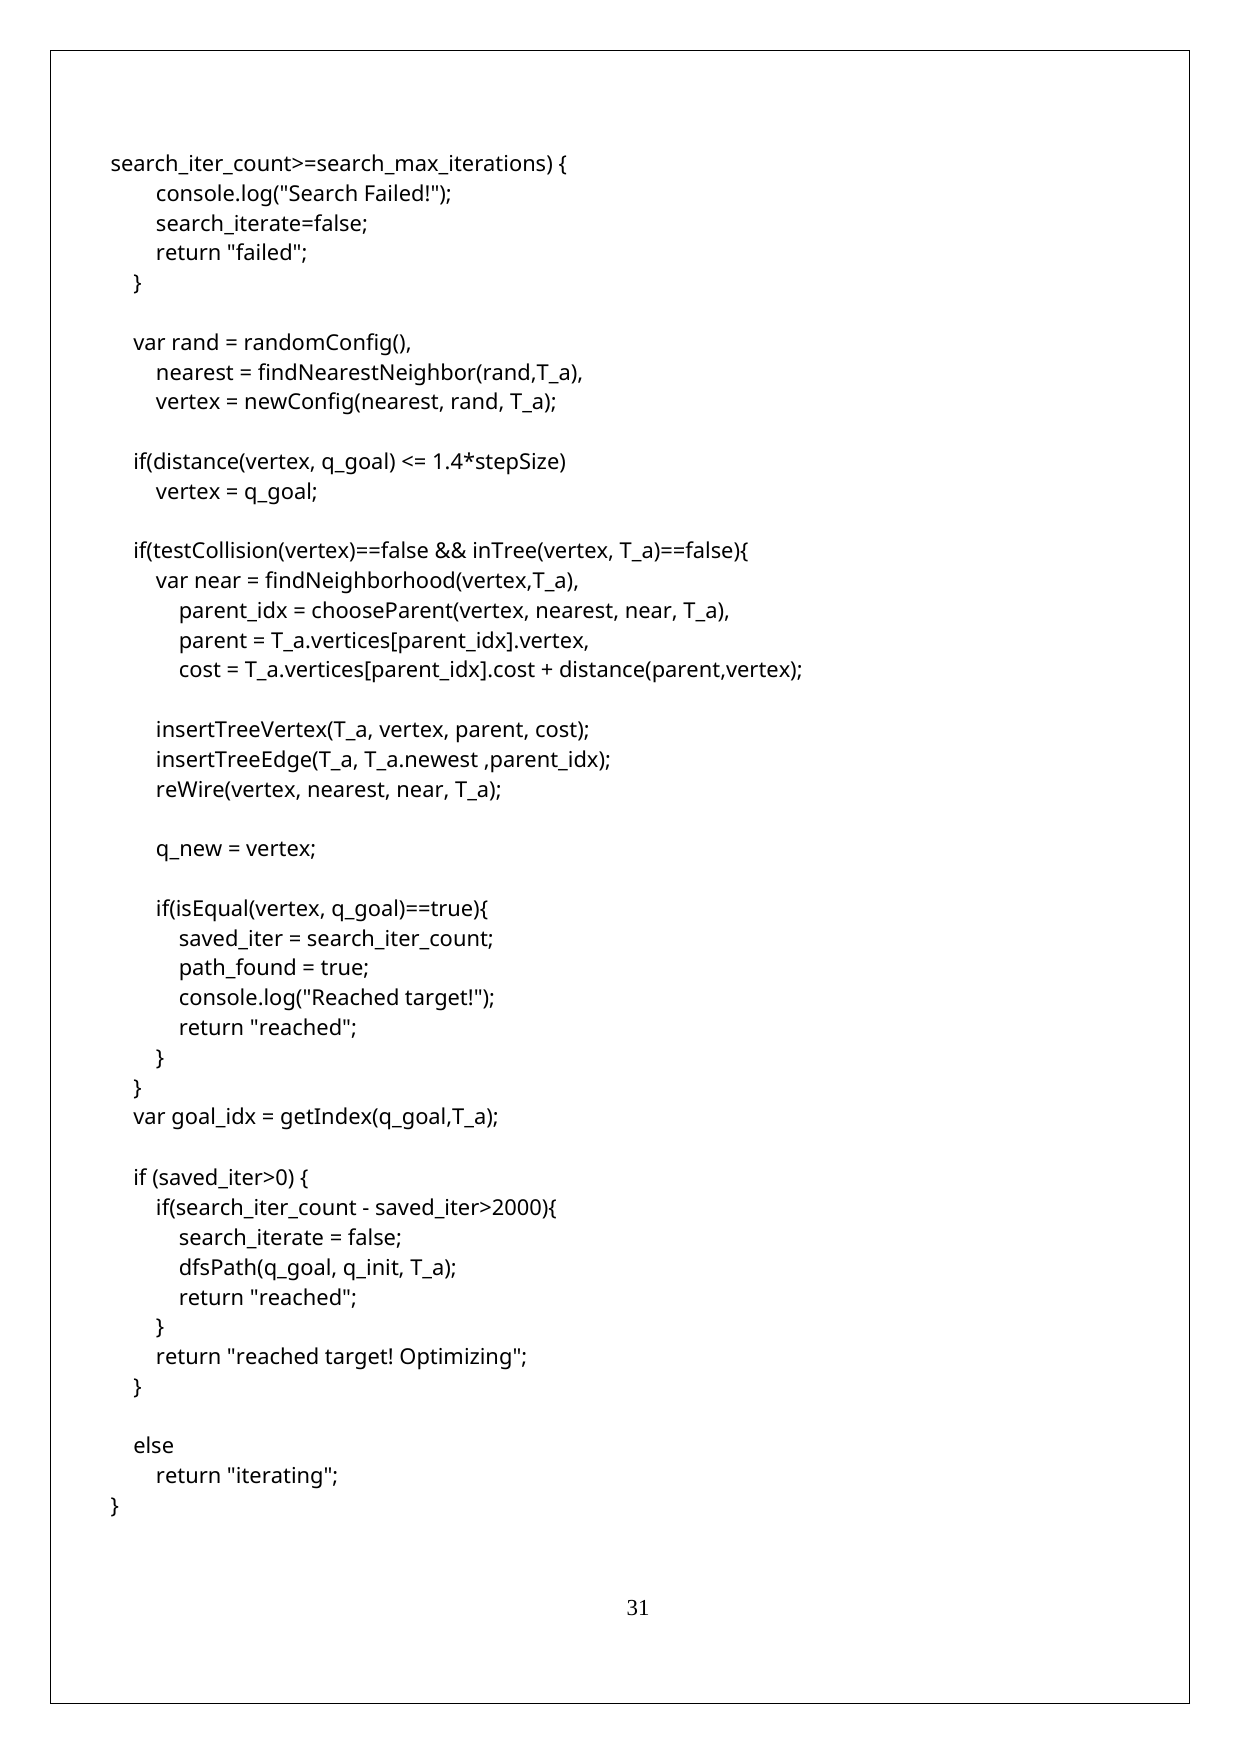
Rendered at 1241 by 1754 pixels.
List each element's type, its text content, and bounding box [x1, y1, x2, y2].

text saved_iter = search_iter_count; [110, 922, 1165, 952]
text search_iterate = false; [110, 1222, 1165, 1252]
text insertTreeEdge(T_a, T_a.newest ,parent_idx); [110, 744, 1165, 773]
text else [110, 1430, 1165, 1460]
text var goal_idx = getIndex(q_goal,T_a); [110, 1101, 1165, 1131]
text nearest = findNearestNeighbor(rand,T_a), [110, 356, 1165, 386]
text return "reached target! Optimizing"; [110, 1341, 1165, 1371]
text path_found = true; [110, 952, 1165, 982]
text console.log("Reached target!"); [110, 982, 1165, 1012]
text var near = findNeighborhood(vertex,T_a), [110, 565, 1165, 595]
text dfsPath(q_goal, q_init, T_a); [110, 1252, 1165, 1281]
text return "failed"; [110, 237, 1165, 267]
text cost = T_a.vertices[parent_idx].cost + distance(parent,vertex); [110, 654, 1165, 684]
text } [110, 1371, 1165, 1401]
text vertex = q_goal; [110, 476, 1165, 505]
text console.log("Search Failed!"); [110, 178, 1165, 207]
text insertTreeVertex(T_a, vertex, parent, cost); [110, 714, 1165, 744]
text } [110, 267, 1165, 297]
text var rand = randomConfig(), [110, 327, 1165, 356]
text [110, 148, 1165, 178]
text vertex = newConfig(nearest, rand, T_a); [110, 386, 1165, 416]
text if(isEqual(vertex, q_goal)==true){ [110, 893, 1165, 922]
text if(search_iter_count - saved_iter>2000){ [110, 1192, 1165, 1222]
text } [110, 1490, 1165, 1520]
text } [110, 1042, 1165, 1071]
text return "reached"; [110, 1012, 1165, 1042]
text reWire(vertex, nearest, near, T_a); [110, 773, 1165, 803]
text if (saved_iter>0) { [110, 1162, 1165, 1192]
text q_new = vertex; [110, 833, 1165, 863]
text parent = T_a.vertices[parent_idx].vertex, [110, 624, 1165, 654]
text return "iterating"; [110, 1460, 1165, 1490]
text search_iterate=false; [110, 207, 1165, 237]
text parent_idx = chooseParent(vertex, nearest, near, T_a), [110, 595, 1165, 624]
text } [110, 1311, 1165, 1341]
text return "reached"; [110, 1281, 1165, 1311]
text } [110, 1071, 1165, 1101]
text if(distance(vertex, q_goal) <= 1.4*stepSize) [110, 446, 1165, 476]
text if(testCollision(vertex)==false && inTree(vertex, T_a)==false){ [110, 535, 1165, 565]
